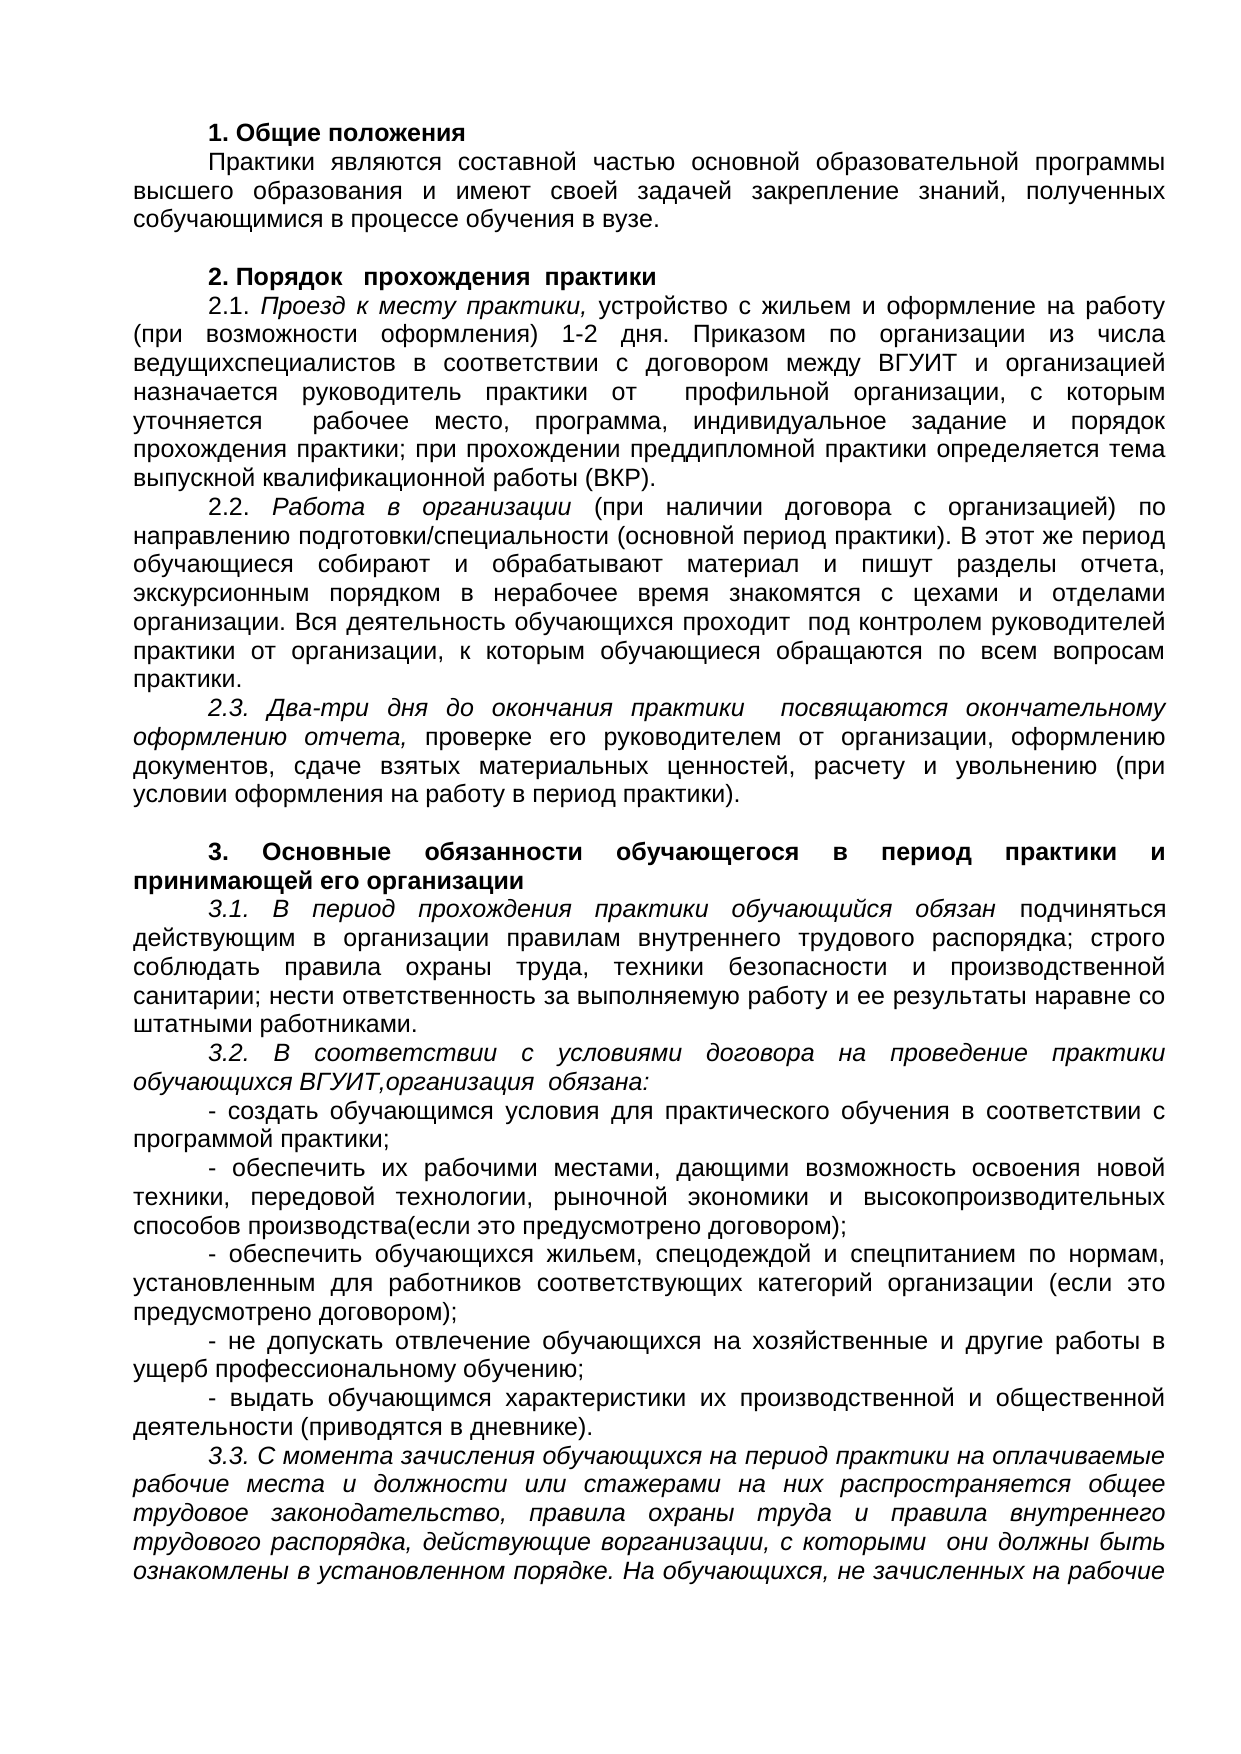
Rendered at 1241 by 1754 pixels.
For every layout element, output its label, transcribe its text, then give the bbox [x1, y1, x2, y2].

text Практики являются составной частью основной образовательной программы высшего образования и имеют своей задачей закрепление знаний, полученных собучающимися в процессе обучения в вузе. [133, 147, 1167, 233]
text 1. Общие положения [208, 118, 1167, 147]
text 3. Основные обязанности обучающегося в период практики и принимающей его организации [133, 837, 1167, 894]
text 2.2. Работа в организации (при наличии договора с организацией) по направлению подготовки/специальности (основной период практики). В этот же период обучающиеся собирают и обрабатывают материал и пишут разделы отчета, экскурсионным порядком в нерабочее время знакомятся с цехами и отделами организации. Вся деятельность обучающихся проходит под контролем руководителей практики от организации, к которым обучающиеся обращаются по всем вопросам практики. [133, 492, 1167, 693]
text - создать обучающимся условия для практического обучения в соответствии с программой практики; [133, 1096, 1167, 1153]
text 2.3. Два-три дня до окончания практики посвящаются окончательному оформлению отчета, проверке его руководителем от организации, оформлению документов, сдаче взятых материальных ценностей, расчету и увольнению (при условии оформления на работу в период практики). [133, 693, 1167, 808]
text - обеспечить их рабочими местами, дающими возможность освоения новой техники, передовой технологии, рыночной экономики и высокопроизводительных способов производства(если это предусмотрено договором); [133, 1153, 1167, 1239]
text 3.1. В период прохождения практики обучающийся обязан подчиняться действующим в организации правилам внутреннего трудового распорядка; строго соблюдать правила охраны труда, техники безопасности и производственной санитарии; нести ответственность за выполняемую работу и ее результаты наравне со штатными работниками. [133, 894, 1167, 1038]
text 2.1. Проезд к месту практики, устройство с жильем и оформление на работу (при возможности оформления) 1-2 дня. Приказом по организации из числа ведущихспециалистов в соответствии с договором между ВГУИТ и организацией назначается руководитель практики от профильной организации, с которым уточняется рабочее место, программа, индивидуальное задание и порядок прохождения практики; при прохождении преддипломной практики определяется тема выпускной квалификационной работы (ВКР). [133, 291, 1167, 492]
text - обеспечить обучающихся жильем, спецодеждой и спецпитанием по нормам, установленным для работников соответствующих категорий организации (если это предусмотрено договором); [133, 1239, 1167, 1326]
text 3.2. В соответствии с условиями договора на проведение практики обучающихся ВГУИТ,организация обязана: [133, 1038, 1167, 1096]
text - не допускать отвлечение обучающихся на хозяйственные и другие работы в ущерб профессиональному обучению; [133, 1326, 1167, 1383]
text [133, 1441, 1167, 1584]
text - выдать обучающимся характеристики их производственной и общественной деятельности (приводятся в дневнике). [133, 1383, 1167, 1441]
text 2. Порядок прохождения практики [133, 262, 1167, 291]
